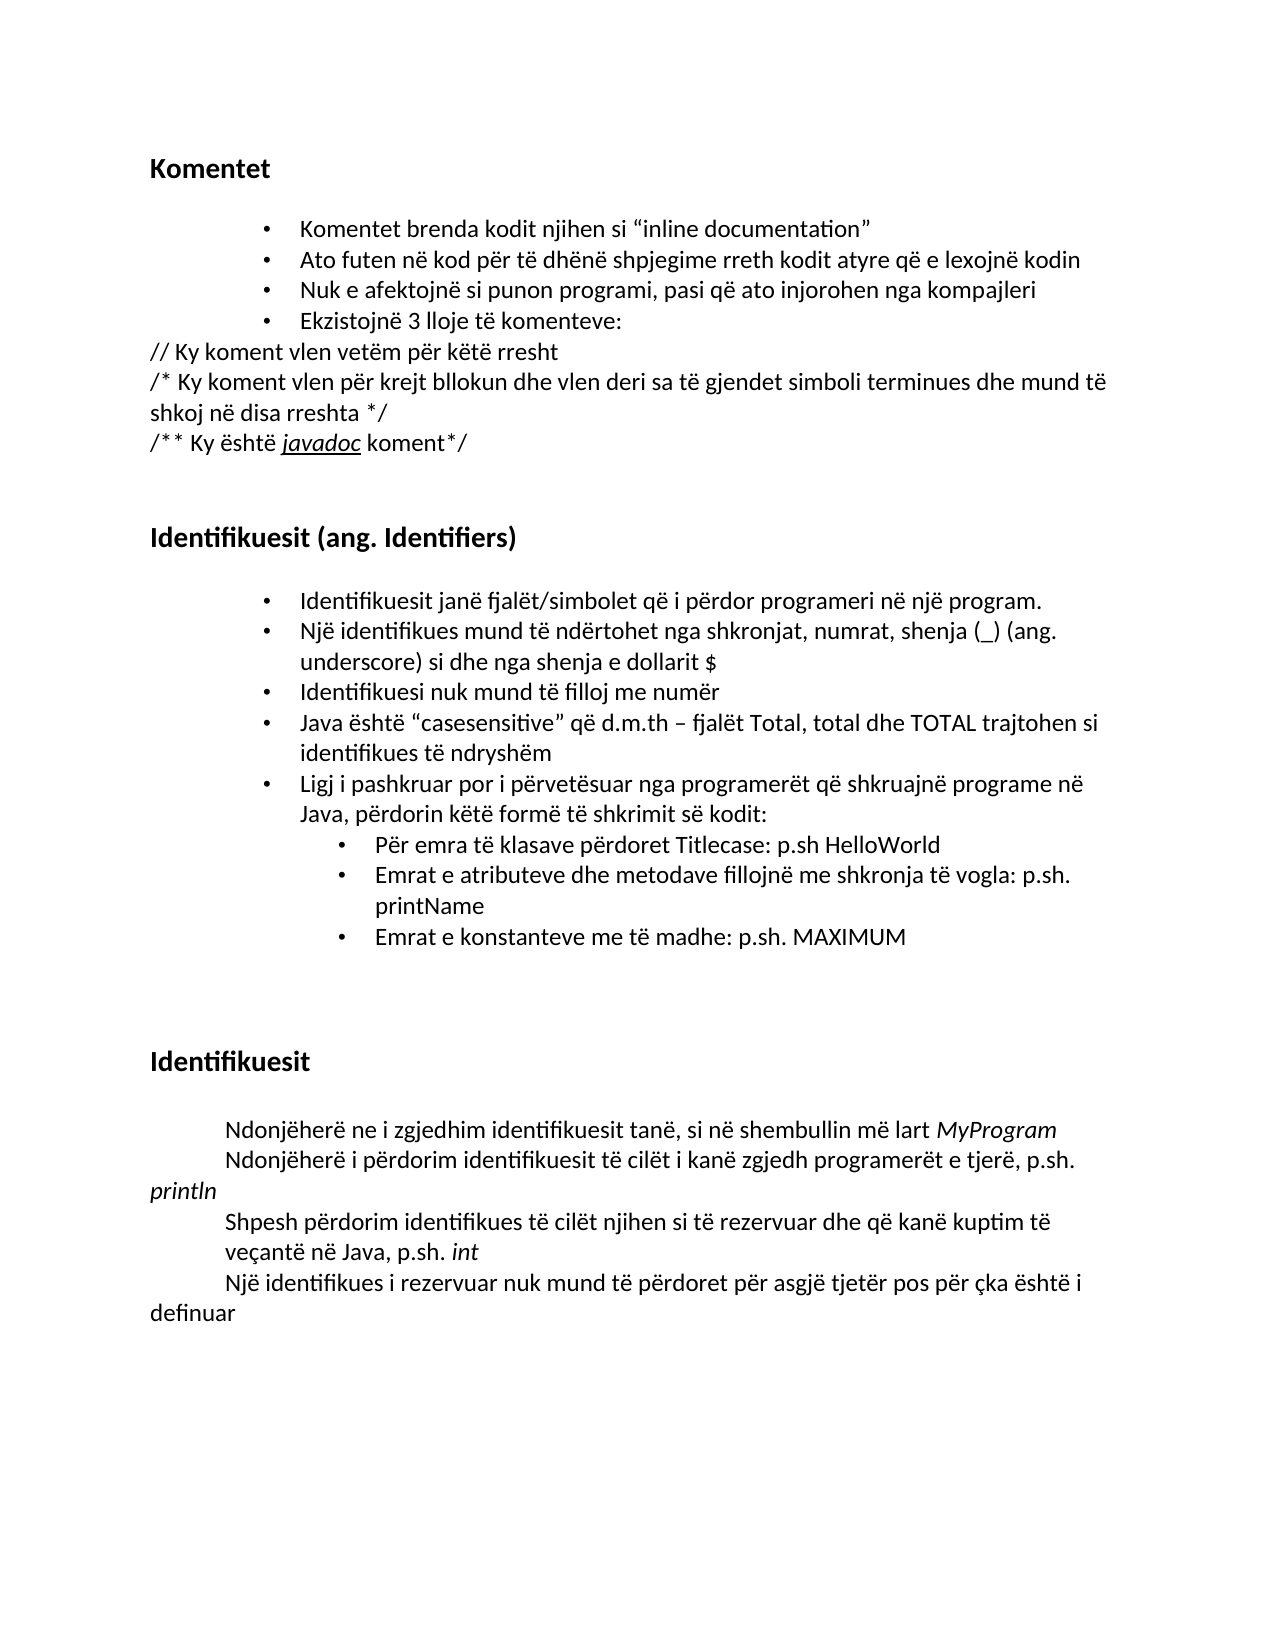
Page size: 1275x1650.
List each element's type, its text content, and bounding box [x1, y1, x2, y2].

text Identifikuesit [150, 1043, 1125, 1078]
text Ndonjëherë ne i zgjedhim identifikuesit tanë, si në shembullin më lart MyProgram [150, 1114, 1125, 1144]
list Ekzistojnë 3 lloje të komenteve: [262, 305, 1125, 336]
text // Ky koment vlen vetëm për këtë rresht [150, 336, 1125, 366]
list Identifikuesi nuk mund të filloj me numër [262, 677, 1125, 707]
text Shpesh përdorim identifikues të cilët njihen si të rezervuar dhe që kanë kuptim të veçantë në Java, p.sh. int [225, 1206, 1125, 1267]
list Nuk e afektojnë si punon programi, pasi që ato injorohen nga kompajleri [262, 275, 1125, 305]
list Ligj i pashkruar por i përvetësuar nga programerët që shkruajnë programe në Java, përdorin këtë formë të shkrimit së kodit: [262, 768, 1125, 829]
list Emrat e atributeve dhe metodave fillojnë me shkronja të vogla: p.sh. printName [337, 860, 1125, 921]
text Një identifikues i rezervuar nuk mund të përdoret për asgjë tjetër pos për çka është i definuar [150, 1267, 1125, 1328]
list Emrat e konstanteve me të madhe: p.sh. MAXIMUM [337, 921, 1125, 951]
text Ndonjëherë i përdorim identifikuesit të cilët i kanë zgjedh programerët e tjerë, p.sh. println [150, 1144, 1125, 1206]
text /** Ky është javadoc koment*/ [150, 427, 1125, 458]
text Identifikuesit (ang. Identifiers) [150, 519, 1125, 554]
list Identifikuesit janë fjalët/simbolet që i përdor programeri në një program. [262, 585, 1125, 616]
text /* Ky koment vlen për krejt bllokun dhe vlen deri sa të gjendet simboli terminues dhe mund të shkoj në disa rreshta */ [150, 366, 1125, 427]
list Një identifikues mund të ndërtohet nga shkronjat, numrat, shenja (_) (ang. underscore) si dhe nga shenja e dollarit $ [262, 616, 1125, 677]
list Komentet brenda kodit njihen si “inline documentation” [262, 214, 1125, 244]
text Komentet [150, 150, 1125, 186]
list Ato futen në kod për të dhënë shpjegime rreth kodit atyre që e lexojnë kodin [262, 244, 1125, 275]
list Për emra të klasave përdoret Titlecase: p.sh HelloWorld [337, 829, 1125, 860]
list Java është “casesensitive” që d.m.th – fjalët Total, total dhe TOTAL trajtohen si identifikues të ndryshëm [262, 707, 1125, 768]
